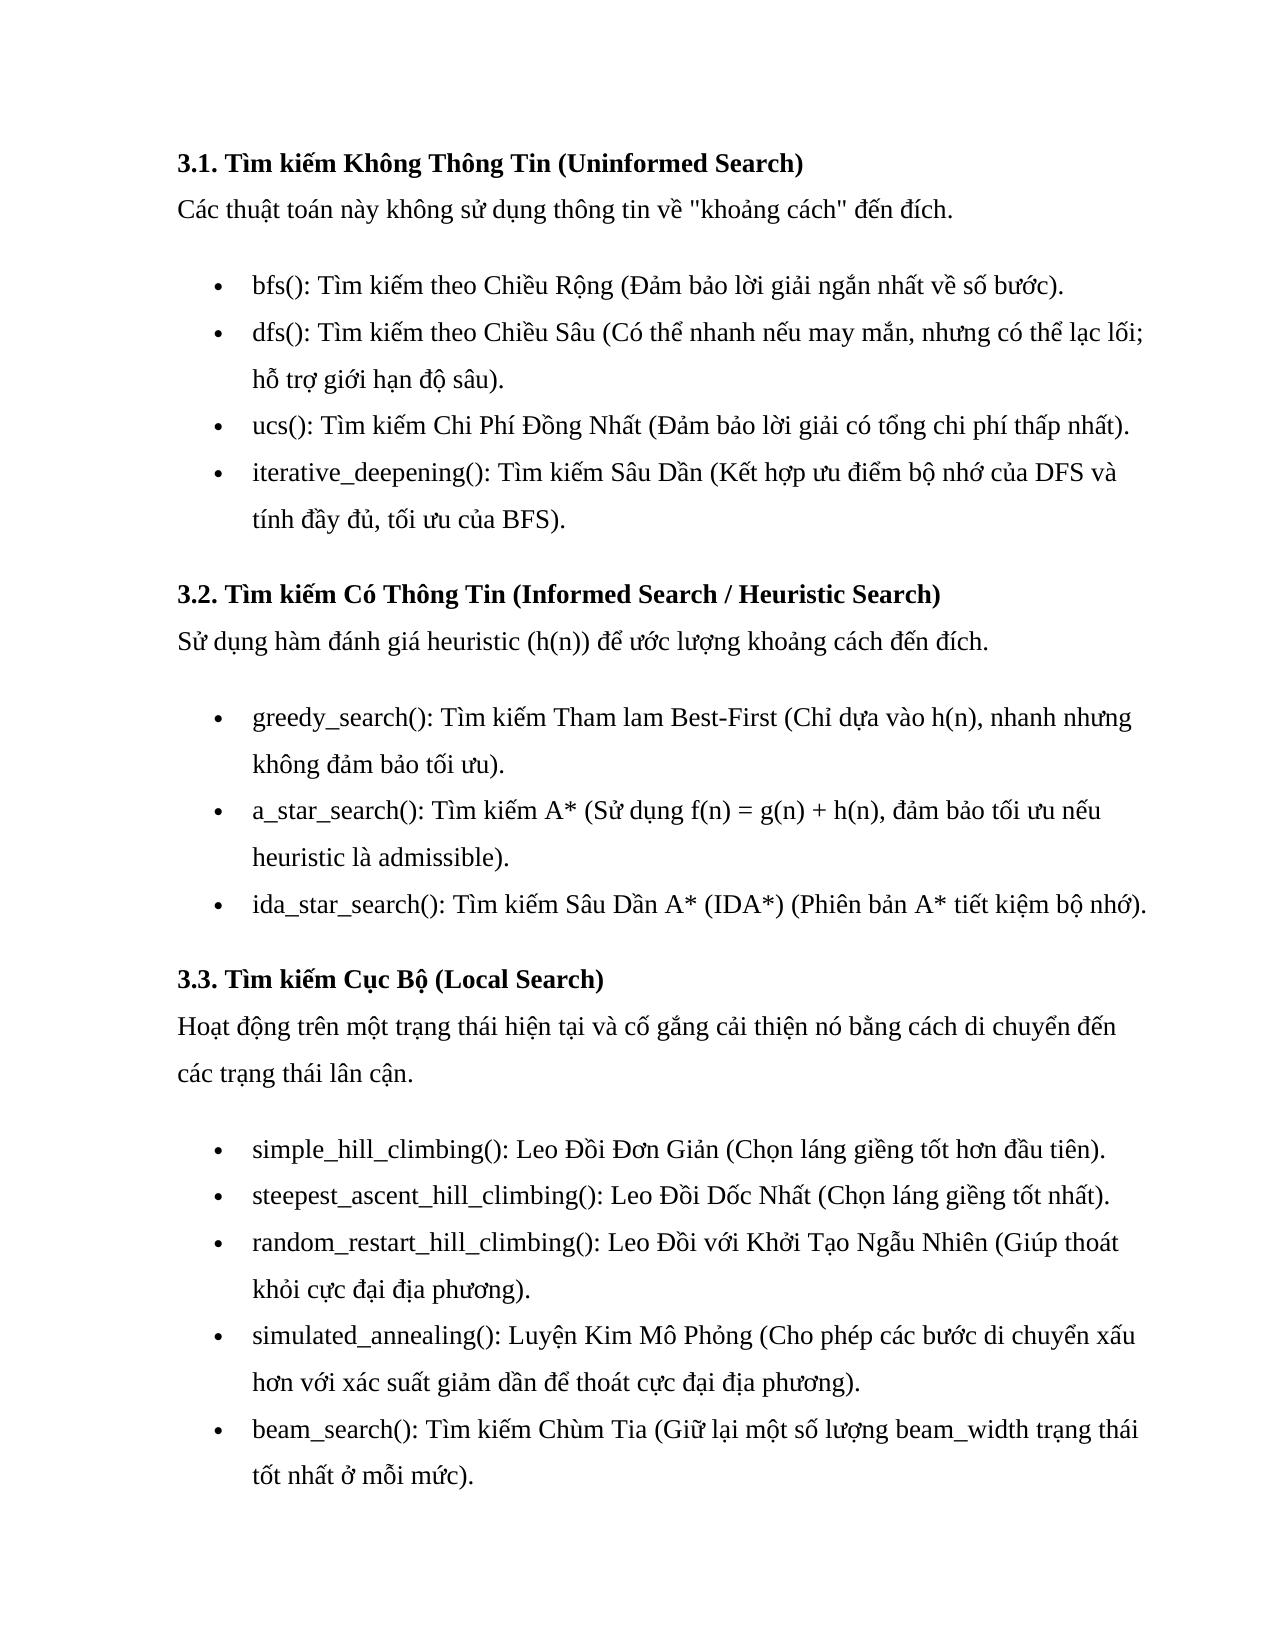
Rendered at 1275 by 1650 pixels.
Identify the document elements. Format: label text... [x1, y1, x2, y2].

text 3.3. Tìm kiếm Cục Bộ (Local Search) Hoạt động trên một trạng thái hiện tại và cố gắng cải thiện nó bằng cách di chuyển đến các trạng thái lân cận. [177, 964, 1156, 1088]
list bfs(): Tìm kiếm theo Chiều Rộng (Đảm bảo lời giải ngắn nhất về số bước). [214, 269, 1156, 301]
list steepest_ascent_hill_climbing(): Leo Đồi Dốc Nhất (Chọn láng giềng tốt nhất). [214, 1179, 1156, 1211]
list dfs(): Tìm kiếm theo Chiều Sâu (Có thể nhanh nếu may mắn, nhưng có thể lạc lối; hỗ trợ giới hạn độ sâu). [214, 316, 1156, 394]
list ucs(): Tìm kiếm Chi Phí Đồng Nhất (Đảm bảo lời giải có tổng chi phí thấp nhất). [214, 409, 1156, 441]
list ida_star_search(): Tìm kiếm Sâu Dần A* (IDA*) (Phiên bản A* tiết kiệm bộ nhớ). [214, 888, 1156, 919]
list simulated_annealing(): Luyện Kim Mô Phỏng (Cho phép các bước di chuyển xấu hơn với xác suất giảm dần để thoát cực đại địa phương). [214, 1319, 1156, 1397]
text 3.2. Tìm kiếm Có Thông Tin (Informed Search / Heuristic Search) Sử dụng hàm đánh giá heuristic (h(n)) để ước lượng khoảng cách đến đích. [177, 579, 1156, 656]
list greedy_search(): Tìm kiếm Tham lam Best-First (Chỉ dựa vào h(n), nhanh nhưng không đảm bảo tối ưu). [214, 701, 1156, 779]
list a_star_search(): Tìm kiếm A* (Sử dụng f(n) = g(n) + h(n), đảm bảo tối ưu nếu heuristic là admissible). [214, 794, 1156, 872]
text 3.1. Tìm kiếm Không Thông Tin (Uninformed Search) Các thuật toán này không sử dụng thông tin về "khoảng cách" đến đích. [177, 147, 1156, 225]
list simple_hill_climbing(): Leo Đồi Đơn Giản (Chọn láng giềng tốt hơn đầu tiên). [214, 1133, 1156, 1164]
list random_restart_hill_climbing(): Leo Đồi với Khởi Tạo Ngẫu Nhiên (Giúp thoát khỏi cực đại địa phương). [214, 1226, 1156, 1304]
list iterative_deepening(): Tìm kiếm Sâu Dần (Kết hợp ưu điểm bộ nhớ của DFS và tính đầy đủ, tối ưu của BFS). [214, 456, 1156, 534]
list beam_search(): Tìm kiếm Chùm Tia (Giữ lại một số lượng beam_width trạng thái tốt nhất ở mỗi mức). [214, 1413, 1156, 1491]
